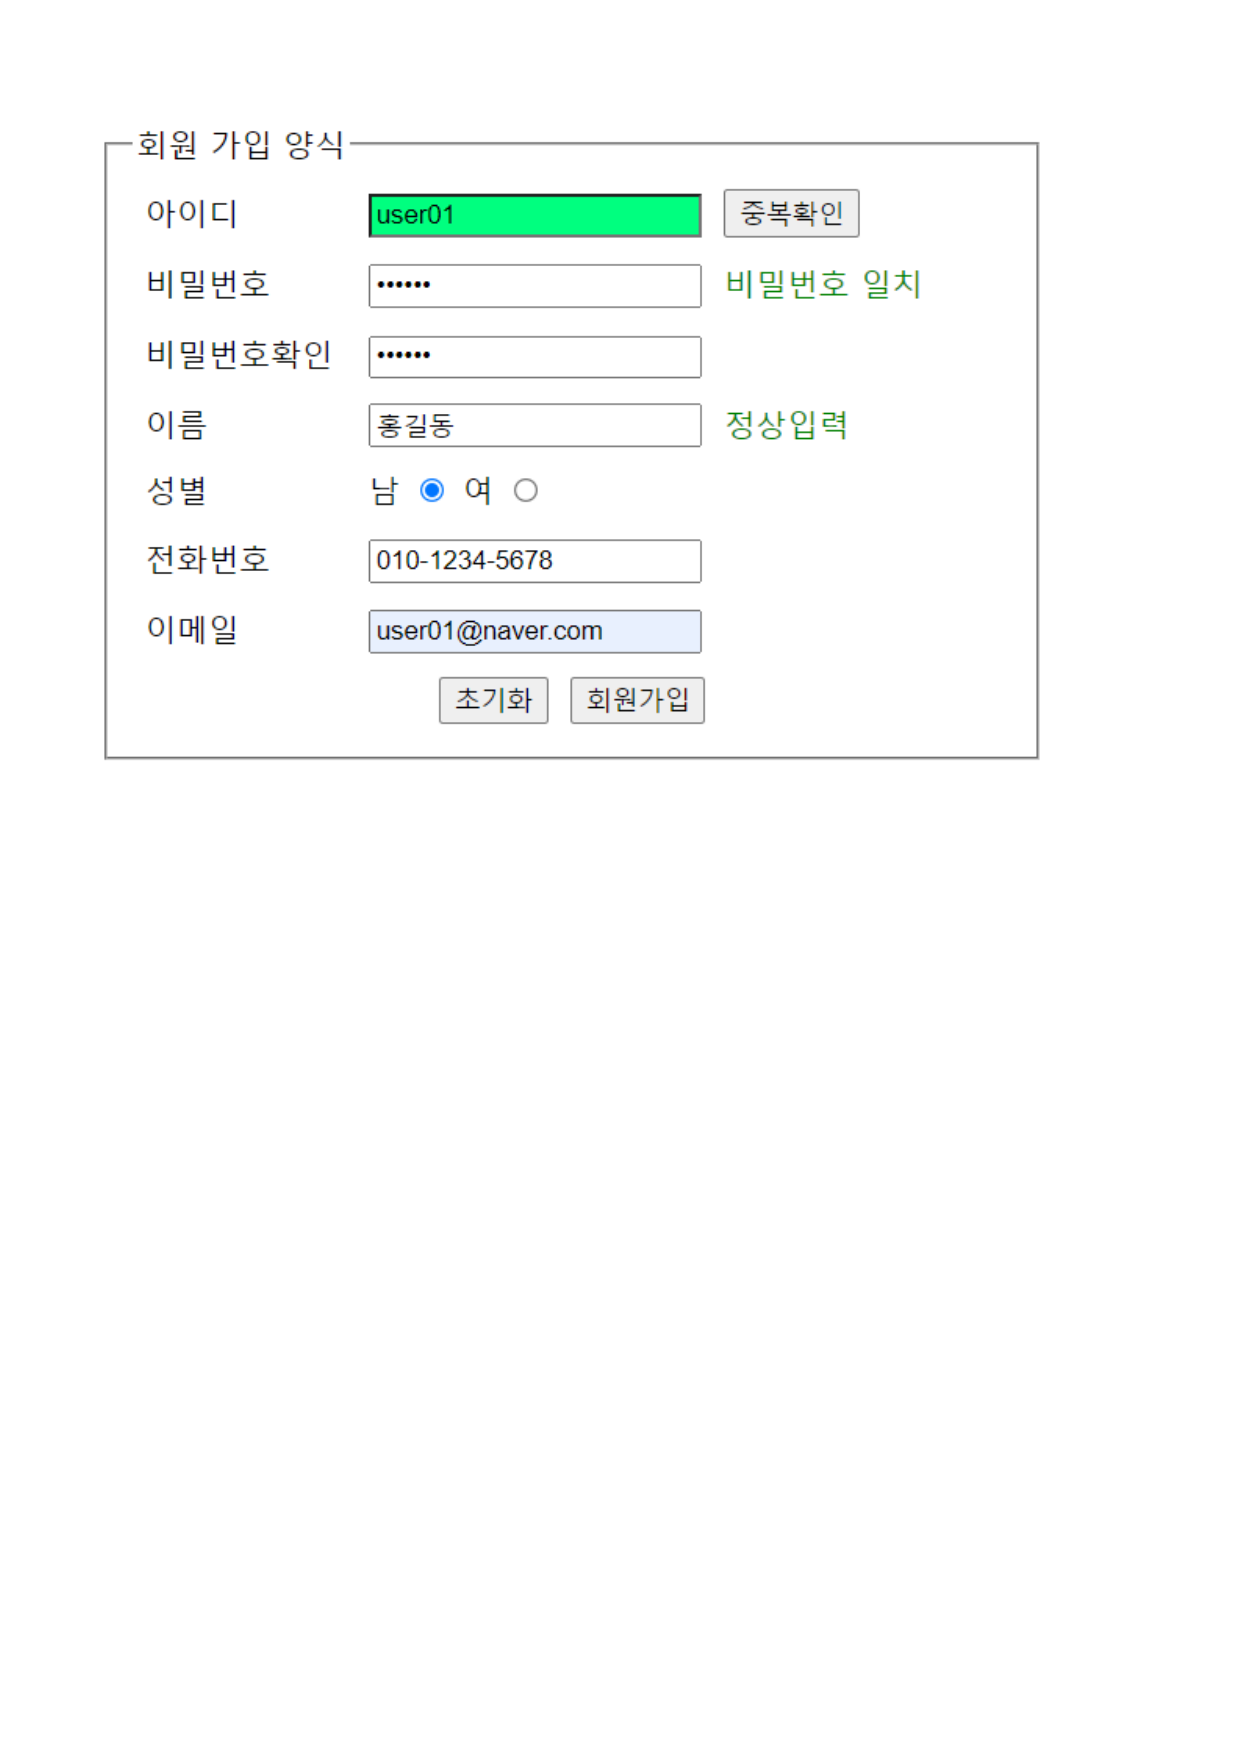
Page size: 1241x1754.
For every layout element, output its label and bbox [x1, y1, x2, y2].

picture [75, 119, 1068, 768]
